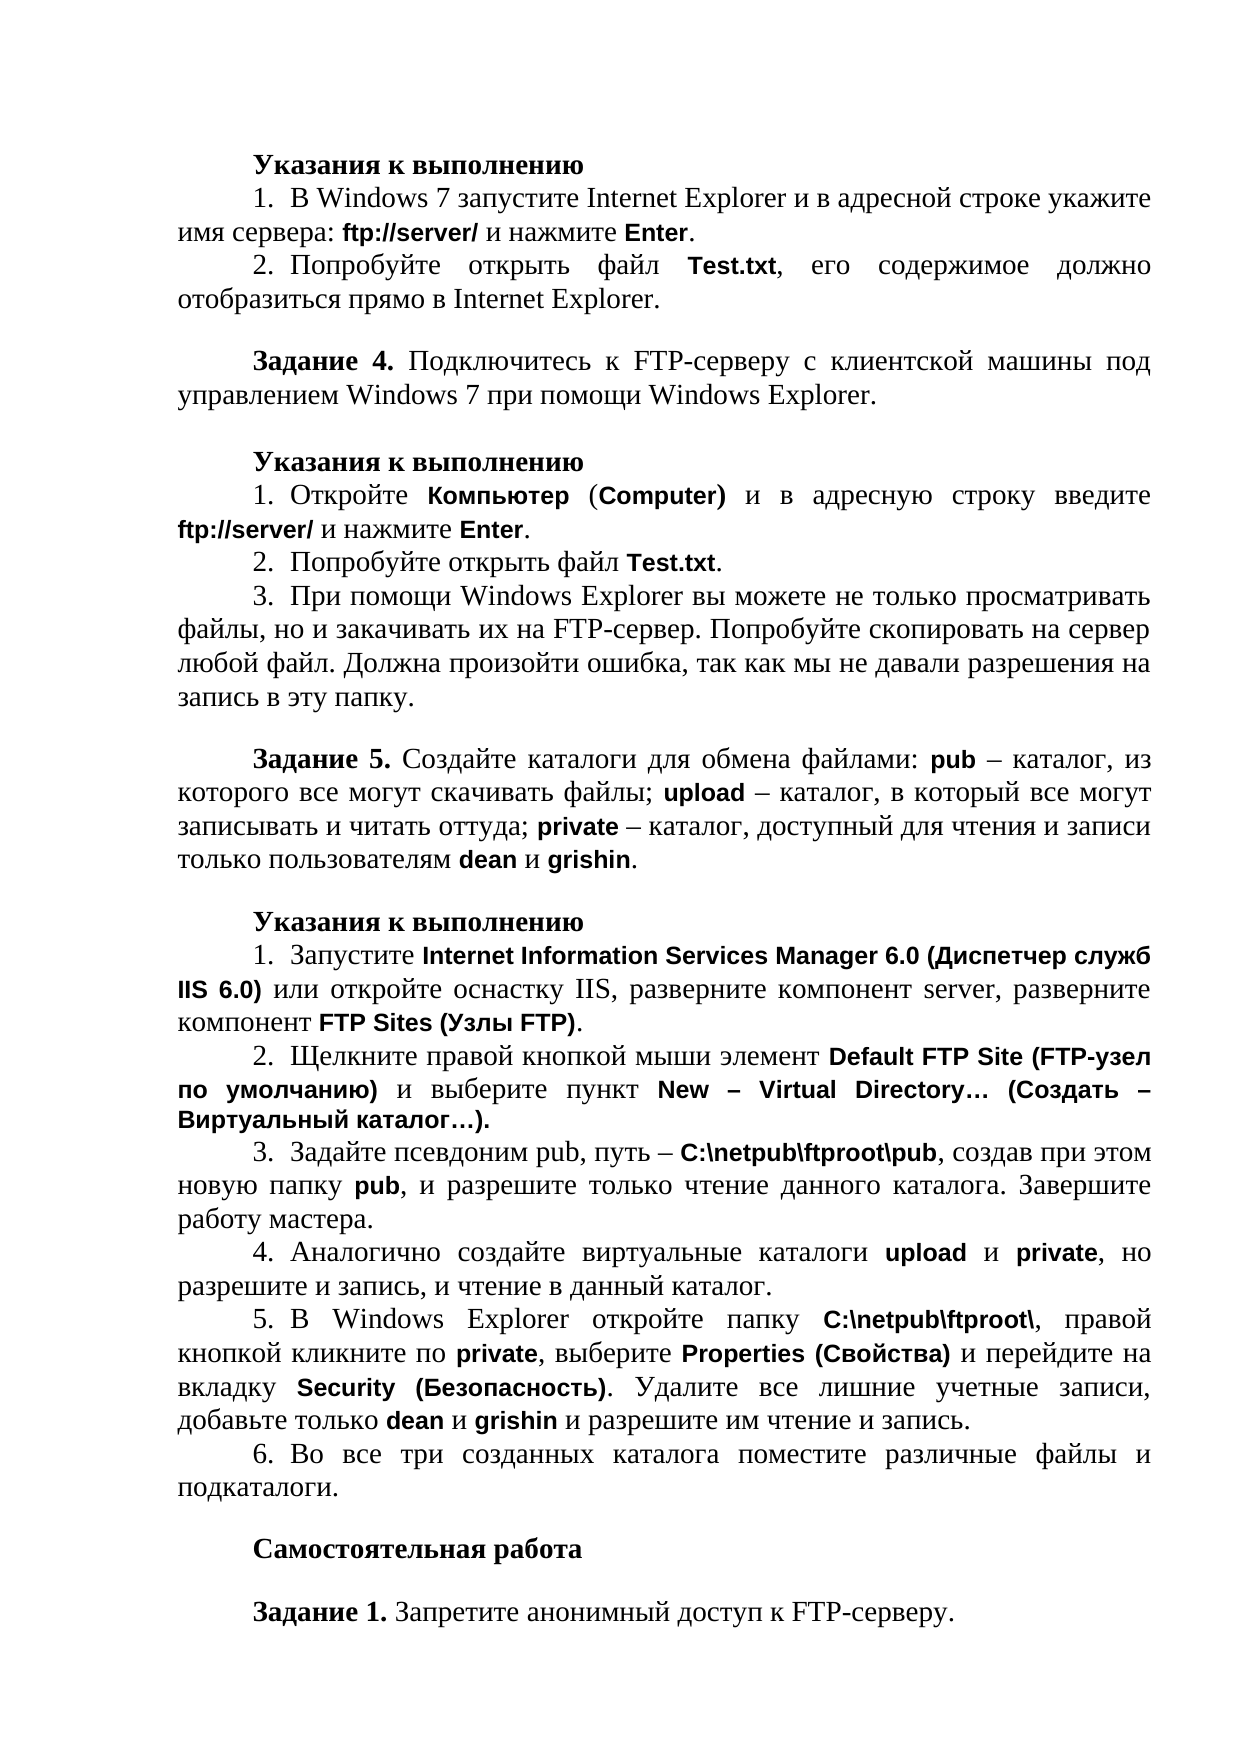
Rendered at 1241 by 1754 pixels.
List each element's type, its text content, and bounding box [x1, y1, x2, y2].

text Указания к выполнению [177, 904, 1152, 937]
list Попробуйте открыть файл Test.txt. [177, 544, 1152, 578]
list В Windows Explorer откройте папку C:\netpub\ftproot\, правой кнопкой кликните по private, выберите Properties (Свойства) и перейдите на вкладку Security (Безопасность). Удалите все лишние учетные записи, добавьте только dean и grishin и разрешите им чтение и запись. [177, 1302, 1152, 1436]
list Щелкните правой кнопкой мыши элемент Default FTP Site (FTP-узел по умолчанию) и выберите пункт New – Virtual Directory… (Создать – Виртуальный каталог…). [177, 1038, 1152, 1134]
text Самостоятельная работа [177, 1532, 1152, 1565]
text Задание 5. Создайте каталоги для обмена файлами: pub – каталог, из которого все могут скачивать файлы; upload – каталог, в который все могут записывать и читать оттуда; private – каталог, доступный для чтения и записи только пользователям dean и grishin. [177, 741, 1152, 875]
list Попробуйте открыть файл Test.txt, его содержимое должно отобразиться прямо в Internet Explorer. [177, 247, 1152, 314]
list Запустите Internet Information Services Manager 6.0 (Диспетчер служб IIS 6.0) или откройте оснастку IIS, разверните компонент server, разверните компонент FTP Sites (Узлы FTP). [177, 937, 1152, 1038]
list Аналогично создайте виртуальные каталоги upload и private, но разрешите и запись, и чтение в данный каталог. [177, 1234, 1152, 1302]
text Указания к выполнению [177, 444, 1152, 477]
text Задание 4. Подключитесь к FTP-серверу с клиентской машины под управлением Windows 7 при помощи Windows Explorer. [177, 343, 1152, 410]
text Указания к выполнению [177, 147, 1152, 180]
list Откройте Компьютер (Computer) и в адресную строку введите ftp://server/ и нажмите Enter. [177, 477, 1152, 544]
list В Windows 7 запустите Internet Explorer и в адресной строке укажите имя сервера: ftp://server/ и нажмите Enter. [177, 180, 1152, 247]
text Задание 1. Запретите анонимный доступ к FTP-серверу. [177, 1594, 1152, 1627]
list Во все три созданных каталога поместите различные файлы и подкаталоги. [177, 1436, 1152, 1503]
list Задайте псевдоним pub, путь – C:\netpub\ftproot\pub, создав при этом новую папку pub, и разрешите только чтение данного каталога. Завершите работу мастера. [177, 1134, 1152, 1234]
list При помощи Windows Explorer вы можете не только просматривать файлы, но и закачивать их на FTP-сервер. Попробуйте скопировать на сервер любой файл. Должна произойти ошибка, так как мы не давали разрешения на запись в эту папку. [177, 578, 1152, 712]
